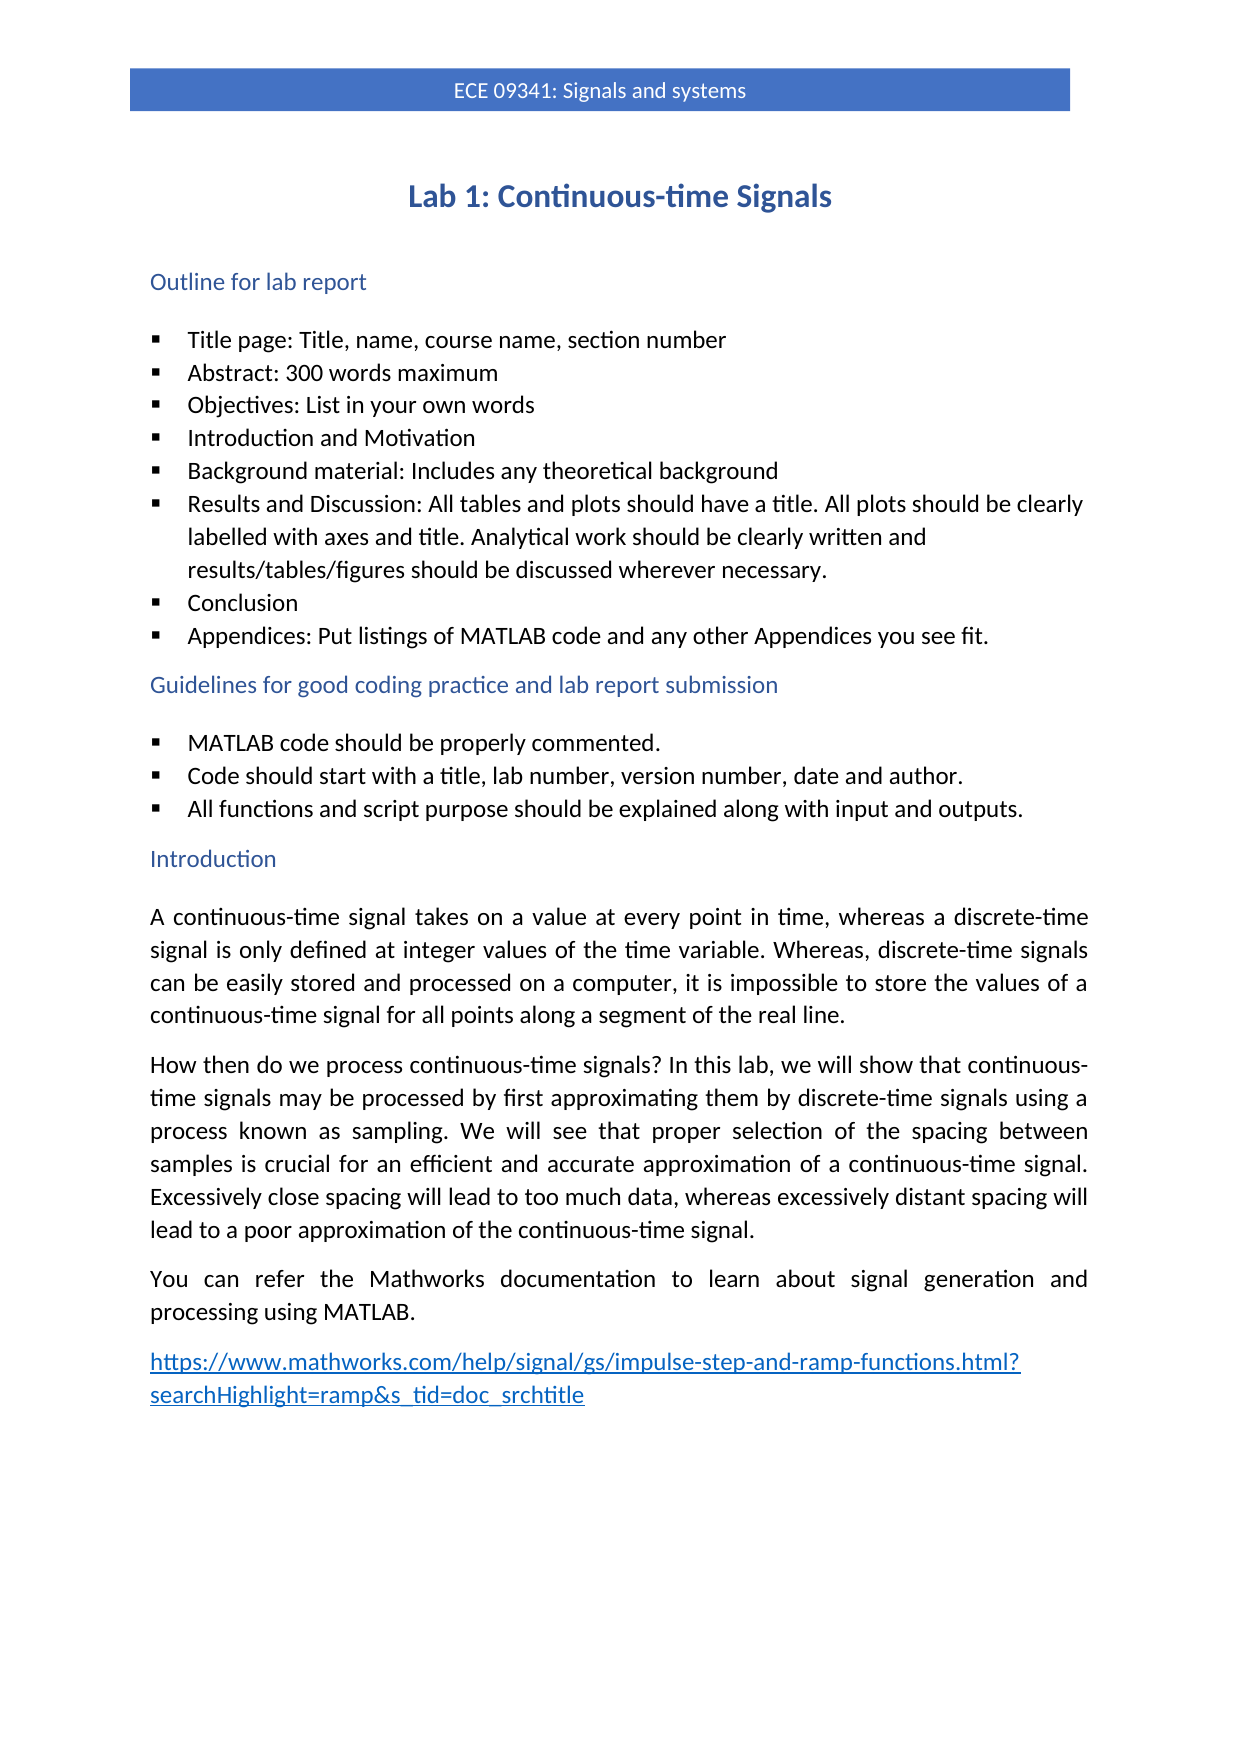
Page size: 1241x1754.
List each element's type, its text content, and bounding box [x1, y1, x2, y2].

list Code should start with a title, lab number, version number, date and author. [150, 760, 1090, 791]
list Introduction and Motivation [150, 422, 1090, 453]
list Title page: Title, name, course name, section number [150, 324, 1090, 354]
list Appendices: Put listings of MATLAB code and any other Appendices you see fit. [150, 620, 1090, 651]
subtitle Guidelines for good coding practice and lab report submission [150, 669, 1090, 700]
text https://www.mathworks.com/help/signal/gs/impulse-step-and-ramp-functions.html?searchHighlight=ramp&s_tid=doc_srchtitle [150, 1346, 1090, 1409]
subtitle Lab 1: Continuous-time Signals [150, 175, 1090, 216]
text How then do we process continuous-time signals? In this lab, we will show that continuous-time signals may be processed by first approximating them by discrete-time signals using a process known as sampling. We will see that proper selection of the spacing between samples is crucial for an efficient and accurate approximation of a continuous-time signal. Excessively close spacing will lead to too much data, whereas excessively distant spacing will lead to a poor approximation of the continuous-time signal. [150, 1049, 1090, 1244]
list Abstract: 300 words maximum [150, 357, 1090, 387]
list Conclusion [150, 587, 1090, 618]
subtitle Introduction [150, 843, 1090, 873]
list Results and Discussion: All tables and plots should have a title. All plots should be clearly labelled with axes and title. Analytical work should be clearly written and results/tables/figures should be discussed wherever necessary. [150, 488, 1090, 585]
subtitle Outline for lab report [150, 266, 1090, 296]
list All functions and script purpose should be explained along with input and outputs. [150, 793, 1090, 824]
text You can refer the Mathworks documentation to learn about signal generation and processing using MATLAB. [150, 1263, 1090, 1327]
list Objectives: List in your own words [150, 389, 1090, 420]
list MATLAB code should be properly commented. [150, 727, 1090, 758]
list Background material: Includes any theoretical background [150, 455, 1090, 486]
text A continuous-time signal takes on a value at every point in time, whereas a discrete-time signal is only defined at integer values of the time variable. Whereas, discrete-time signals can be easily stored and processed on a computer, it is impossible to store the values of a continuous-time signal for all points along a segment of the real line. [150, 901, 1090, 1030]
